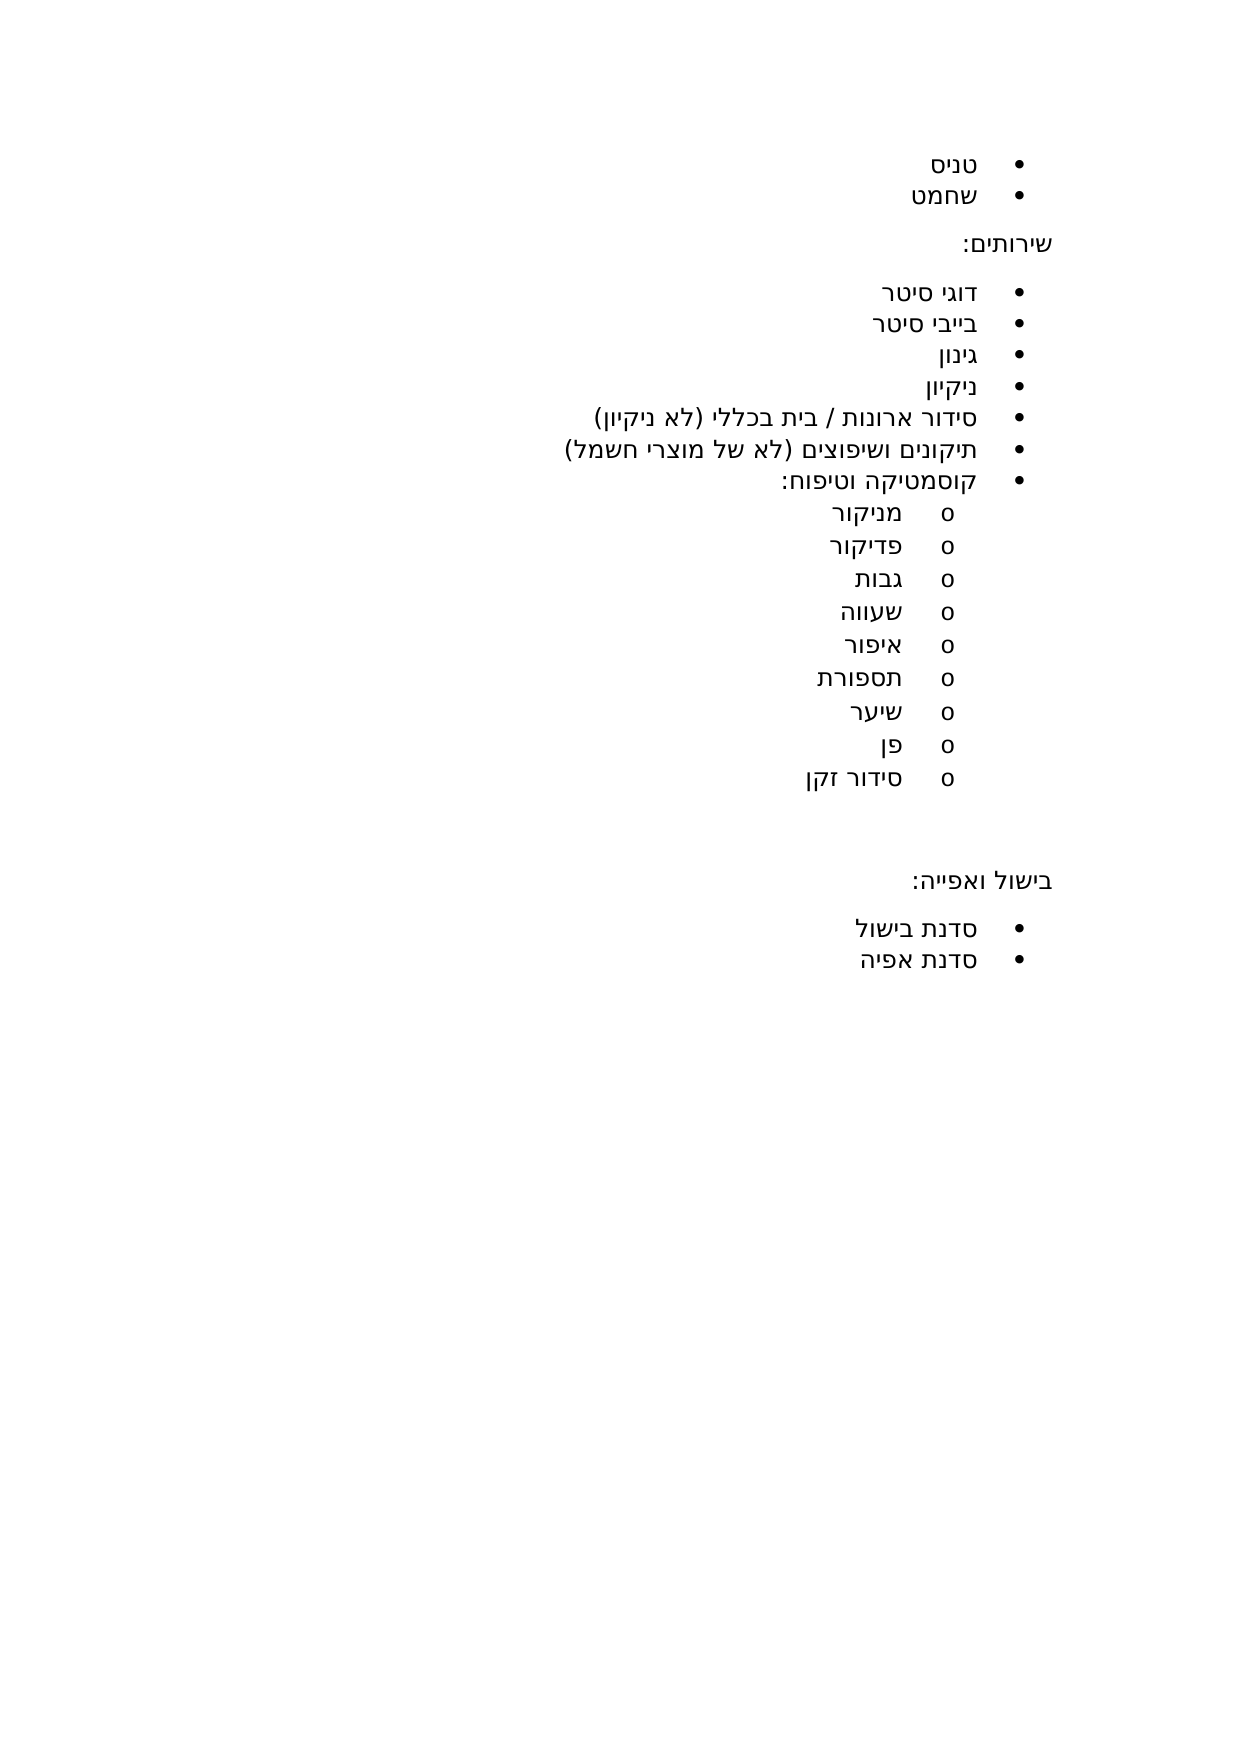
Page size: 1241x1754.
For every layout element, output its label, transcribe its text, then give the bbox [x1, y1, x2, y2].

list גינון [187, 341, 1015, 370]
text שירותים: [187, 229, 1053, 259]
list תספורת [187, 663, 940, 694]
text בישול ואפייה: [187, 866, 1053, 895]
list שיער [187, 697, 940, 727]
list פדיקור [187, 531, 940, 562]
list שעווה [187, 597, 940, 628]
list שחמט [187, 181, 1015, 211]
list פן [187, 730, 940, 761]
list תיקונים ושיפוצים (לא של מוצרי חשמל) [187, 435, 1015, 464]
list בייבי סיטר [187, 309, 1015, 338]
list טניס [187, 150, 1015, 179]
list איפור [187, 630, 940, 661]
list מניקור [187, 498, 940, 529]
list קוסמטיקה וטיפוח: [187, 466, 1015, 496]
list ניקיון [187, 372, 1015, 401]
list דוגי סיטר [187, 278, 1015, 307]
list סדנת בישול [187, 914, 1015, 943]
list סדנת אפיה [187, 946, 1015, 975]
list סידור זקן [187, 763, 940, 794]
list גבות [187, 564, 940, 595]
list סידור ארונות / בית בכללי (לא ניקיון) [187, 403, 1015, 433]
